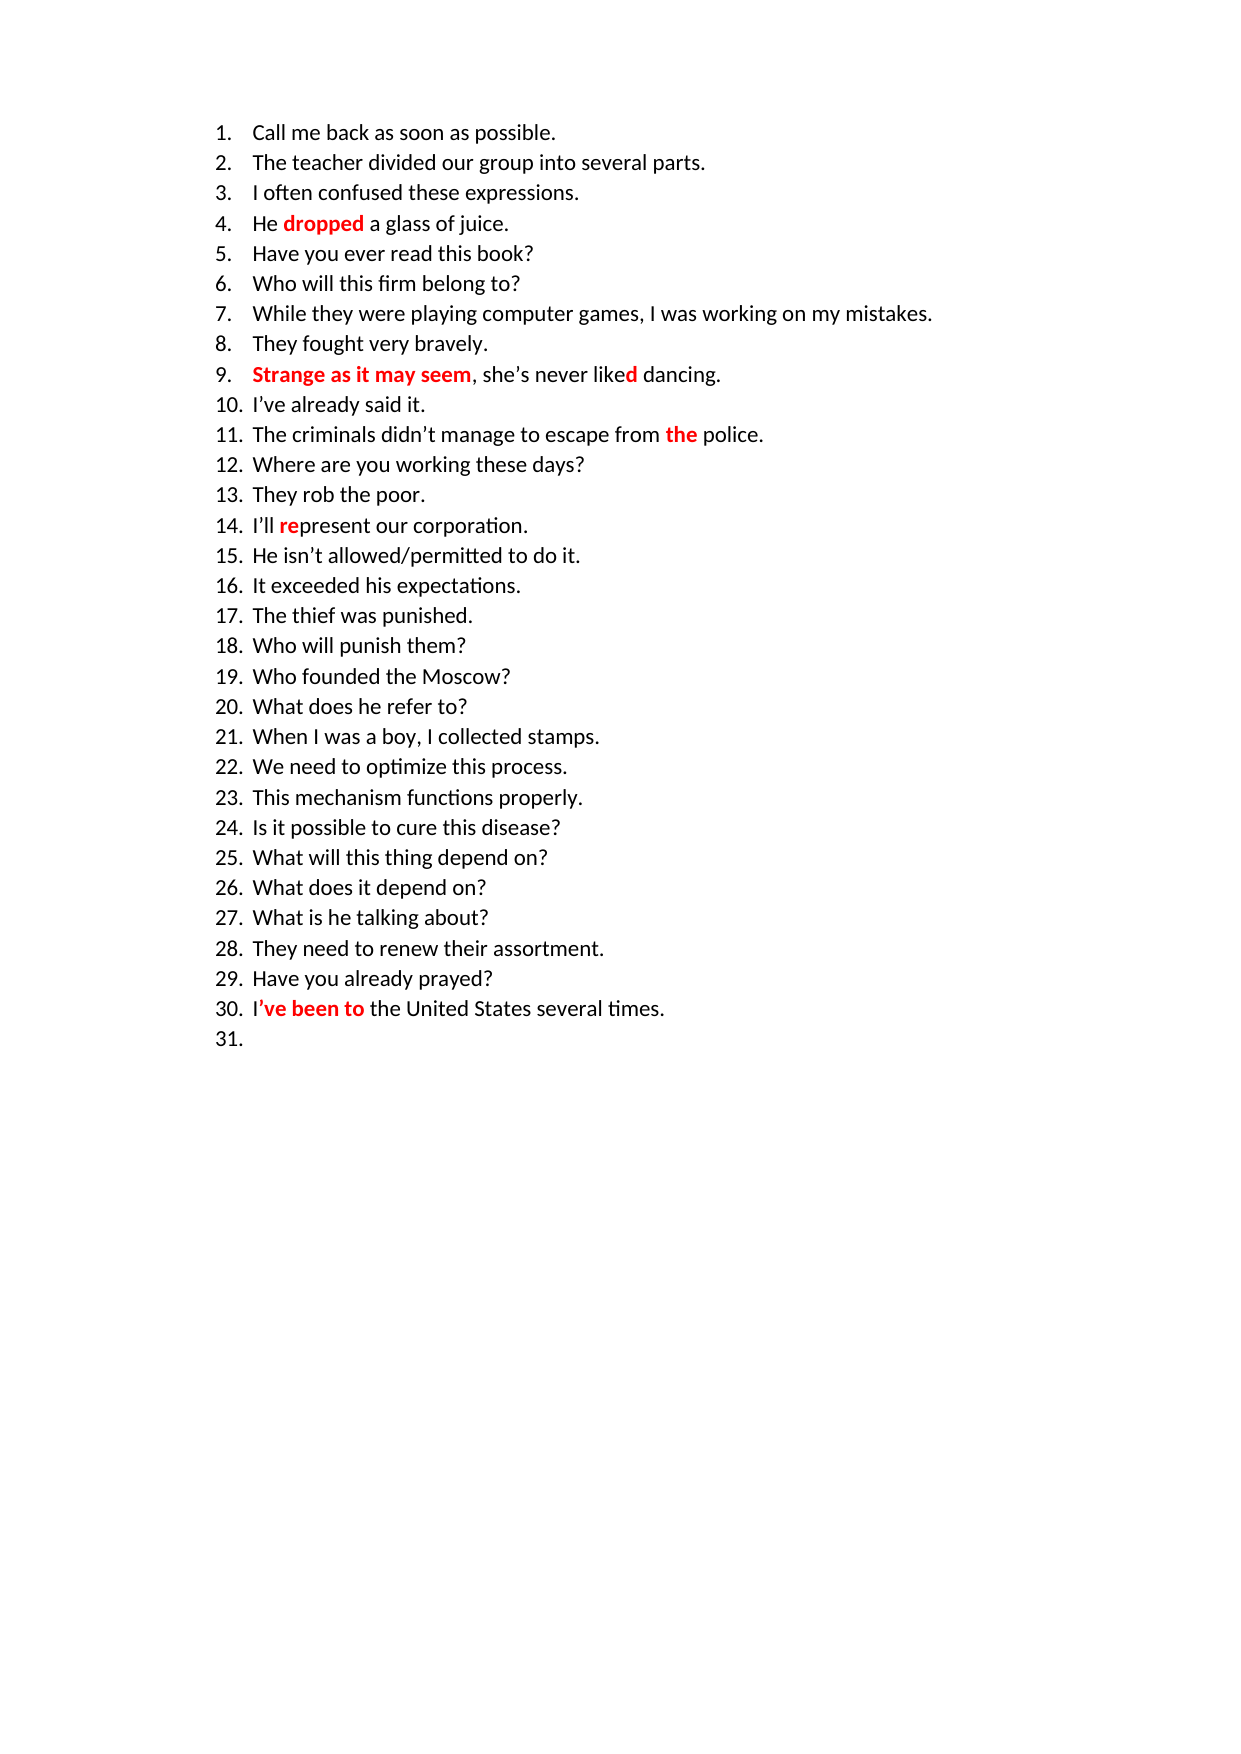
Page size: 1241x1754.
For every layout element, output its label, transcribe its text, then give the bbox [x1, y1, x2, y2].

list While they were playing computer games, I was working on my mistakes. [215, 299, 1152, 327]
list It exceeded his expectations. [215, 571, 1152, 599]
list Have you already prayed? [215, 964, 1152, 992]
list He isn’t allowed/permitted to do it. [215, 541, 1152, 569]
list What will this thing depend on? [215, 843, 1152, 871]
list I’ll represent our corporation. [215, 511, 1152, 539]
list When I was a boy, I collected stamps. [215, 722, 1152, 750]
list The thief was punished. [215, 601, 1152, 629]
list He dropped a glass of juice. [215, 209, 1152, 237]
list Who founded the Moscow? [215, 662, 1152, 690]
list We need to optimize this process. [215, 752, 1152, 781]
list I’ve already said it. [215, 390, 1152, 418]
list The criminals didn’t manage to escape from the police. [215, 420, 1152, 448]
list The teacher divided our group into several parts. [215, 148, 1152, 176]
list Who will this firm belong to? [215, 269, 1152, 297]
list They rob the poor. [215, 481, 1152, 509]
list What is he talking about? [215, 903, 1152, 932]
list What does he refer to? [215, 692, 1152, 720]
list Who will punish them? [215, 632, 1152, 660]
list I often confused these expressions. [215, 178, 1152, 207]
list This mechanism functions properly. [215, 783, 1152, 811]
list Where are you working these days? [215, 450, 1152, 478]
list Strange as it may seem, she’s never liked dancing. [215, 360, 1152, 388]
list I’ve been to the United States several times. [215, 994, 1152, 1022]
list They need to renew their assortment. [215, 934, 1152, 962]
list Call me back as soon as possible. [215, 118, 1152, 146]
list Is it possible to cure this disease? [215, 813, 1152, 841]
list Have you ever read this book? [215, 239, 1152, 267]
list They fought very bravely. [215, 329, 1152, 358]
list What does it depend on? [215, 873, 1152, 901]
